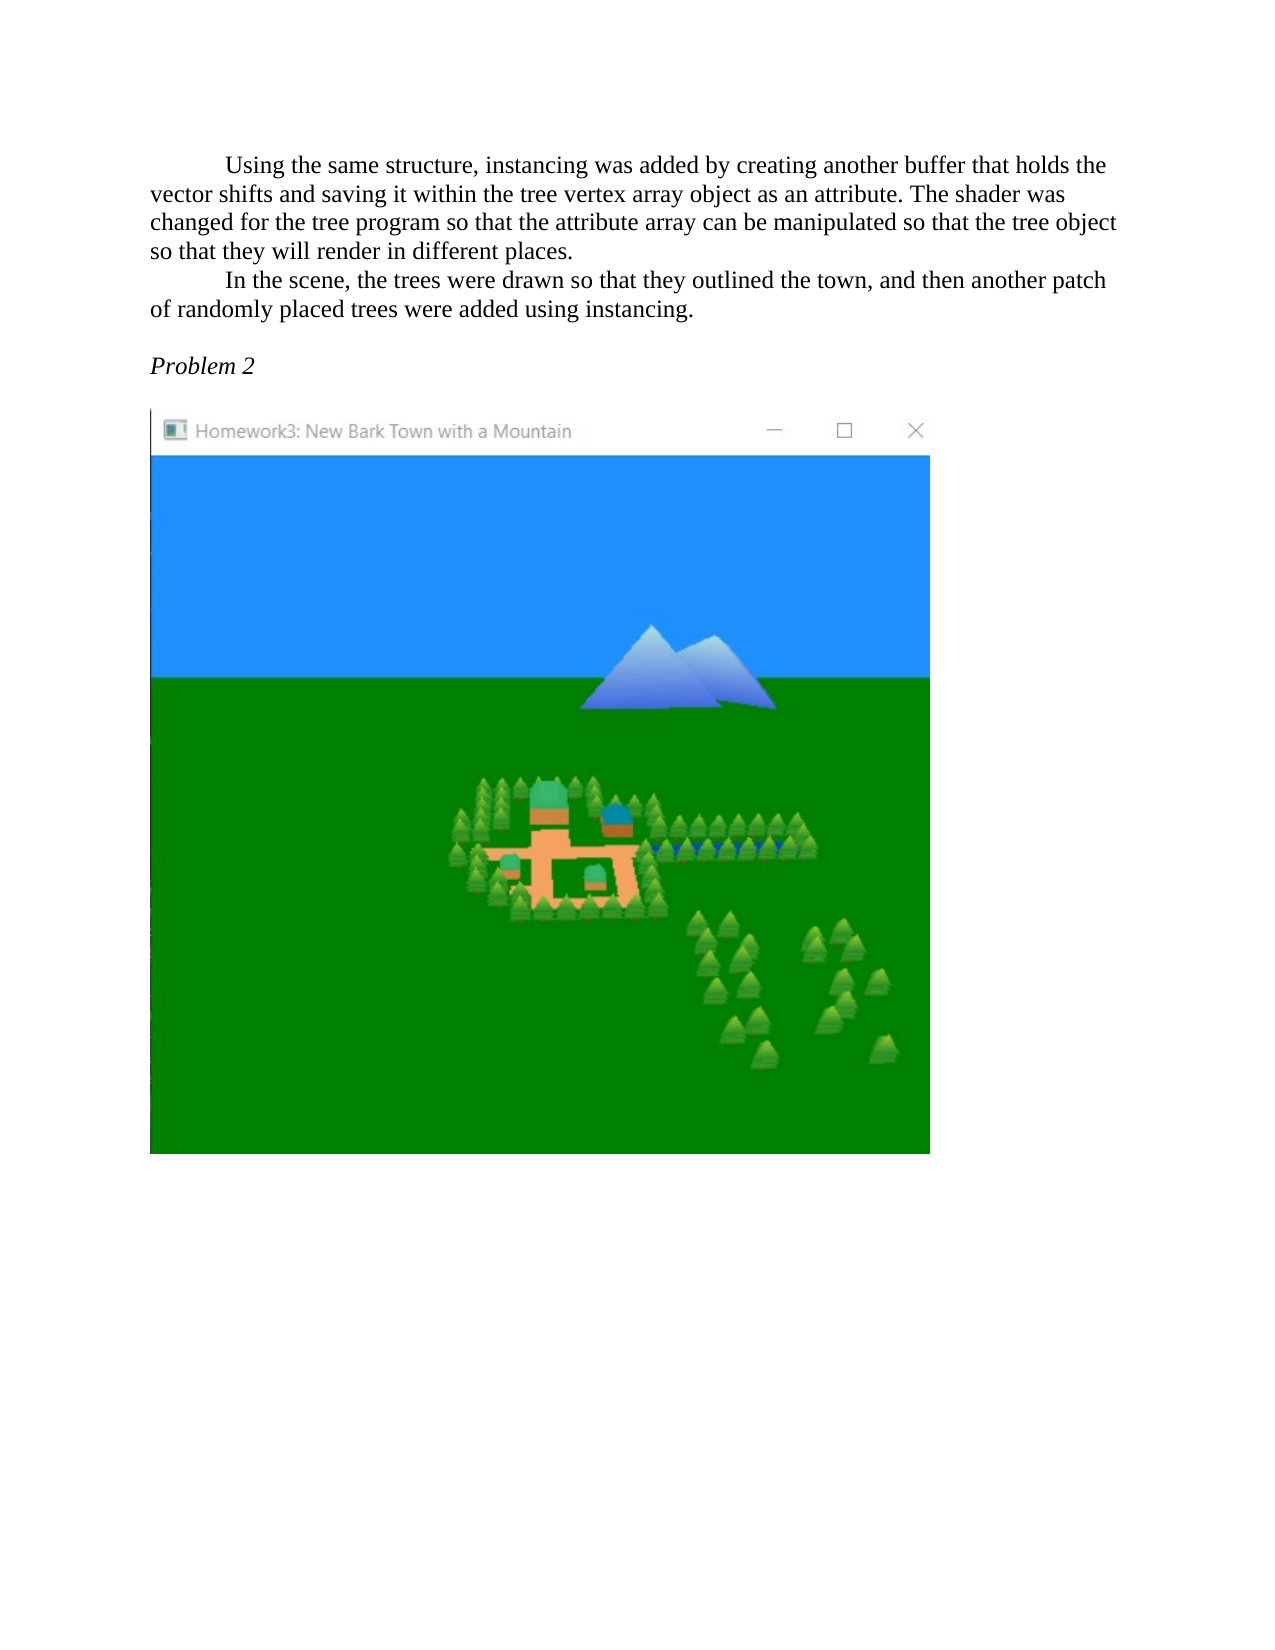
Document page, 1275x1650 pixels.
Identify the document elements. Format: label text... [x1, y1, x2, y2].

picture [150, 408, 930, 1154]
text Problem 2 [150, 351, 1125, 380]
text Using the same structure, instancing was added by creating another buffer that holds the vector shifts and saving it within the tree vertex array object as an attribute. The shader was changed for the tree program so that the attribute array can be manipulated so that the tree object so that they will render in different places. [150, 150, 1125, 265]
text In the scene, the trees were drawn so that they outlined the town, and then another patch of randomly placed trees were added using instancing. [150, 265, 1125, 322]
